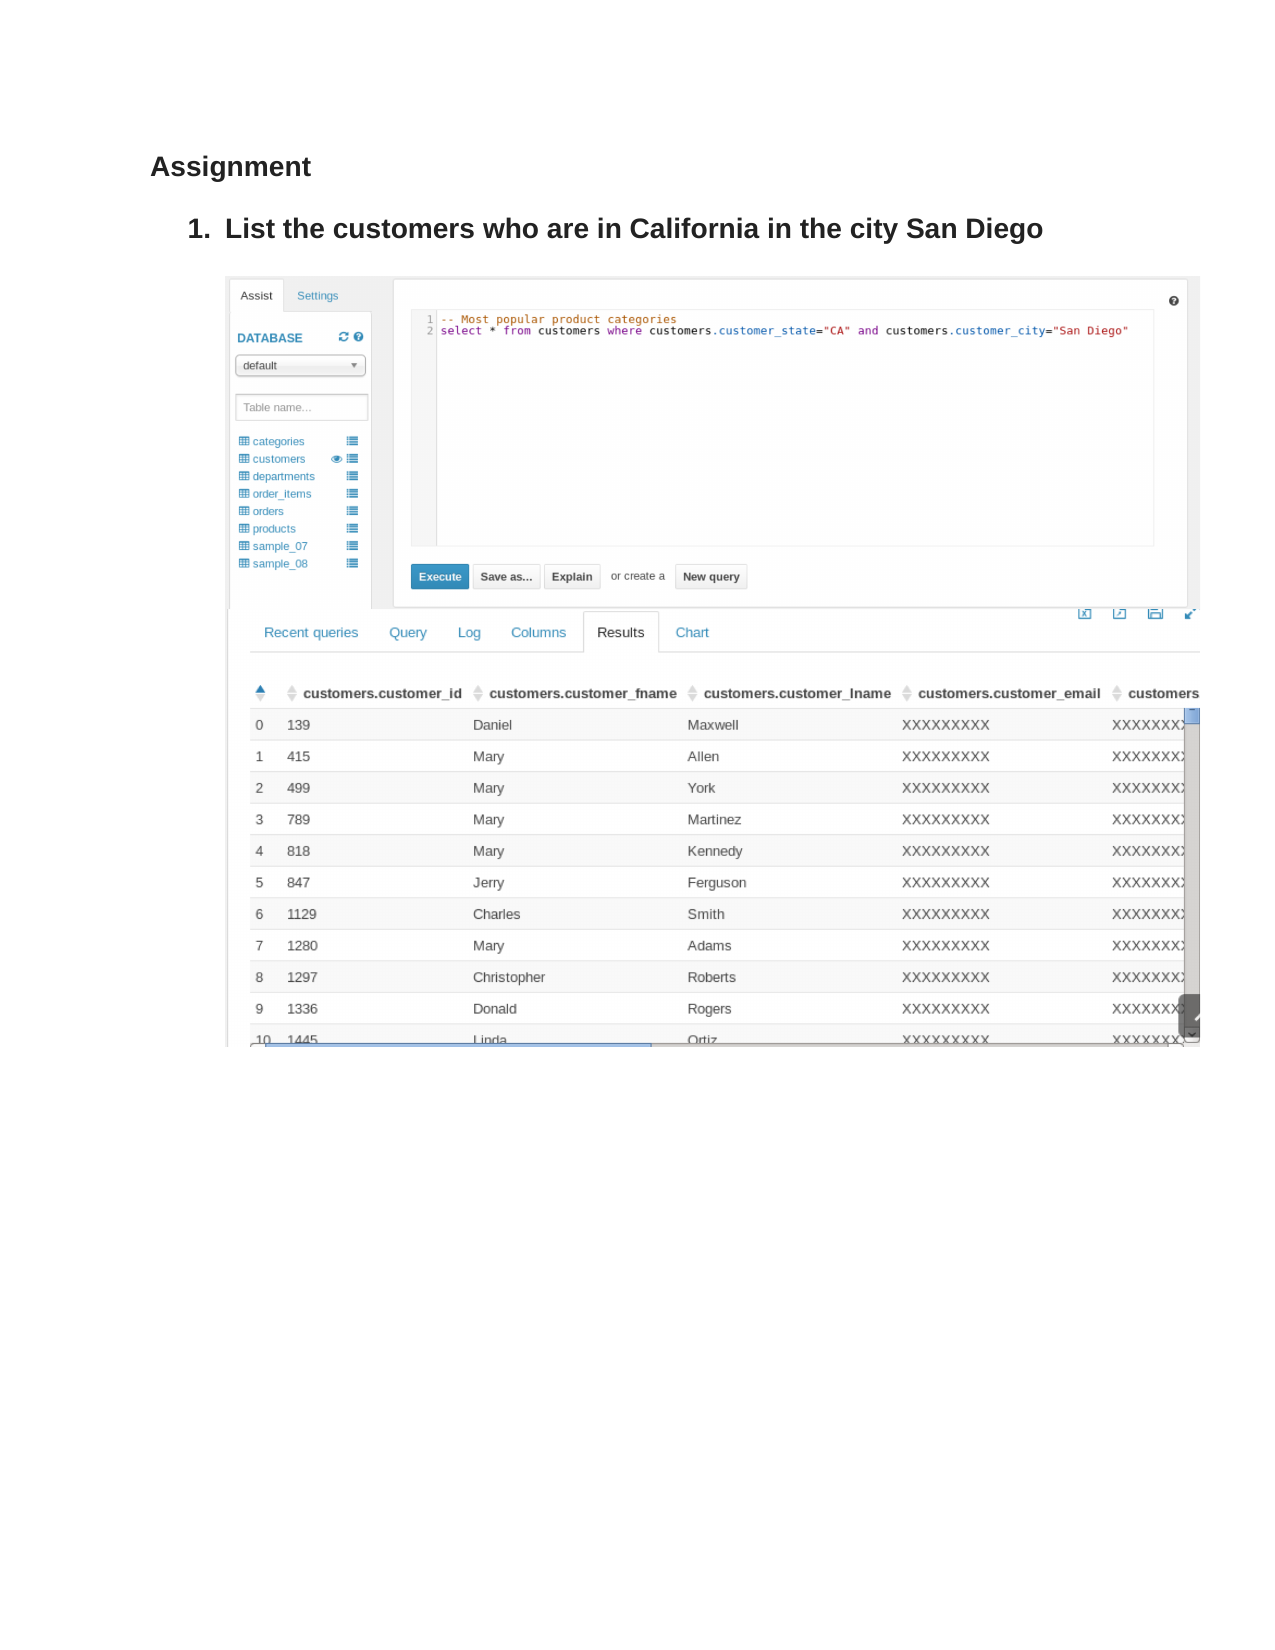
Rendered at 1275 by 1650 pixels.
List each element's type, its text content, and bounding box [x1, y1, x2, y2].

list List the customers who are in California in the city San Diego [187, 212, 1125, 244]
picture [225, 276, 1200, 1047]
text Assignment [150, 150, 1125, 182]
